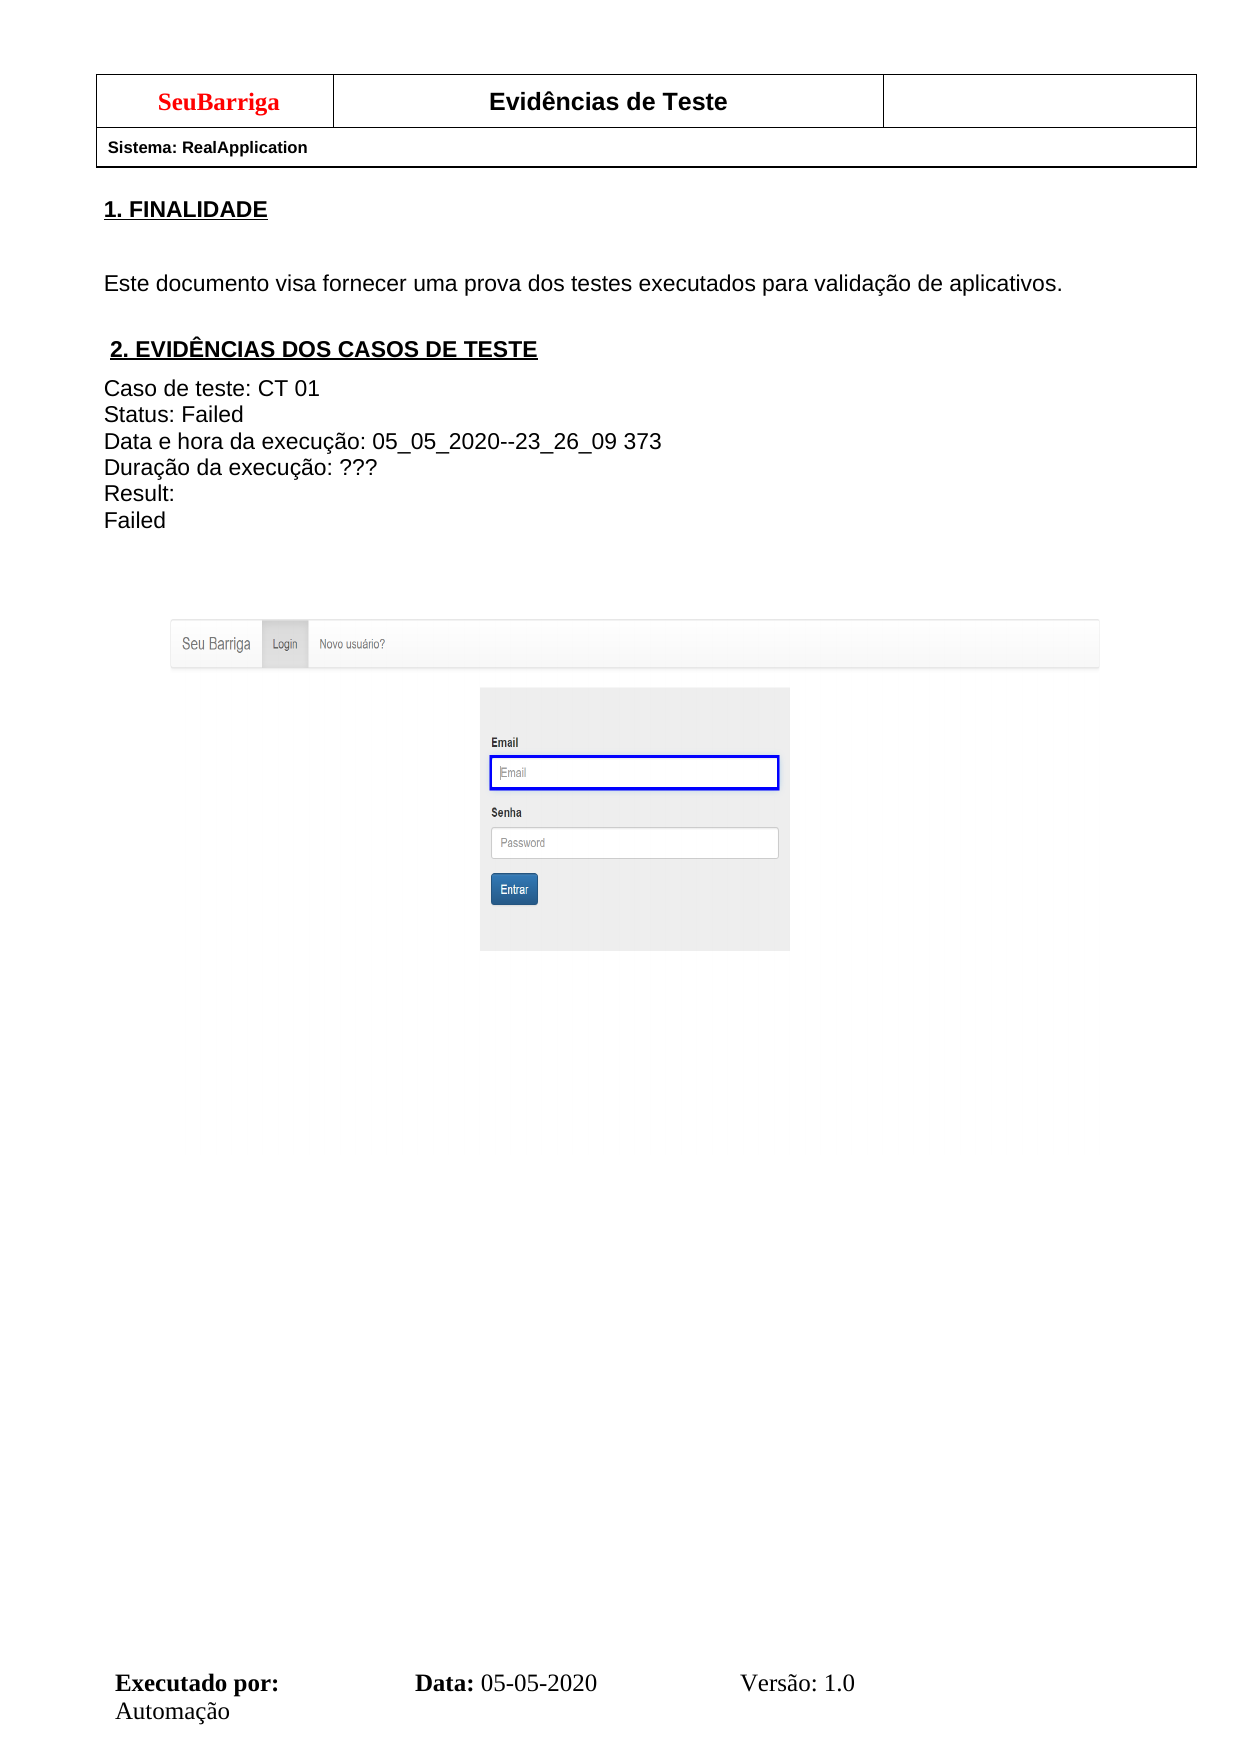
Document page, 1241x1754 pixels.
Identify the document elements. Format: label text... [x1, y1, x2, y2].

text 2. EVIDÊNCIAS DOS CASOS DE TESTE [103, 336, 1166, 362]
text Caso de teste: CT 01 Status: Failed Data e hora da execução: 05_05_2020--23_26_09 373 Duração da execução: ??? Result: Failed [103, 375, 1166, 533]
picture [170, 619, 1100, 1155]
text Este documento visa fornecer uma prova dos testes executados para validação de aplicativos. [103, 270, 1166, 296]
text 1. FINALIDADE [103, 196, 1166, 222]
